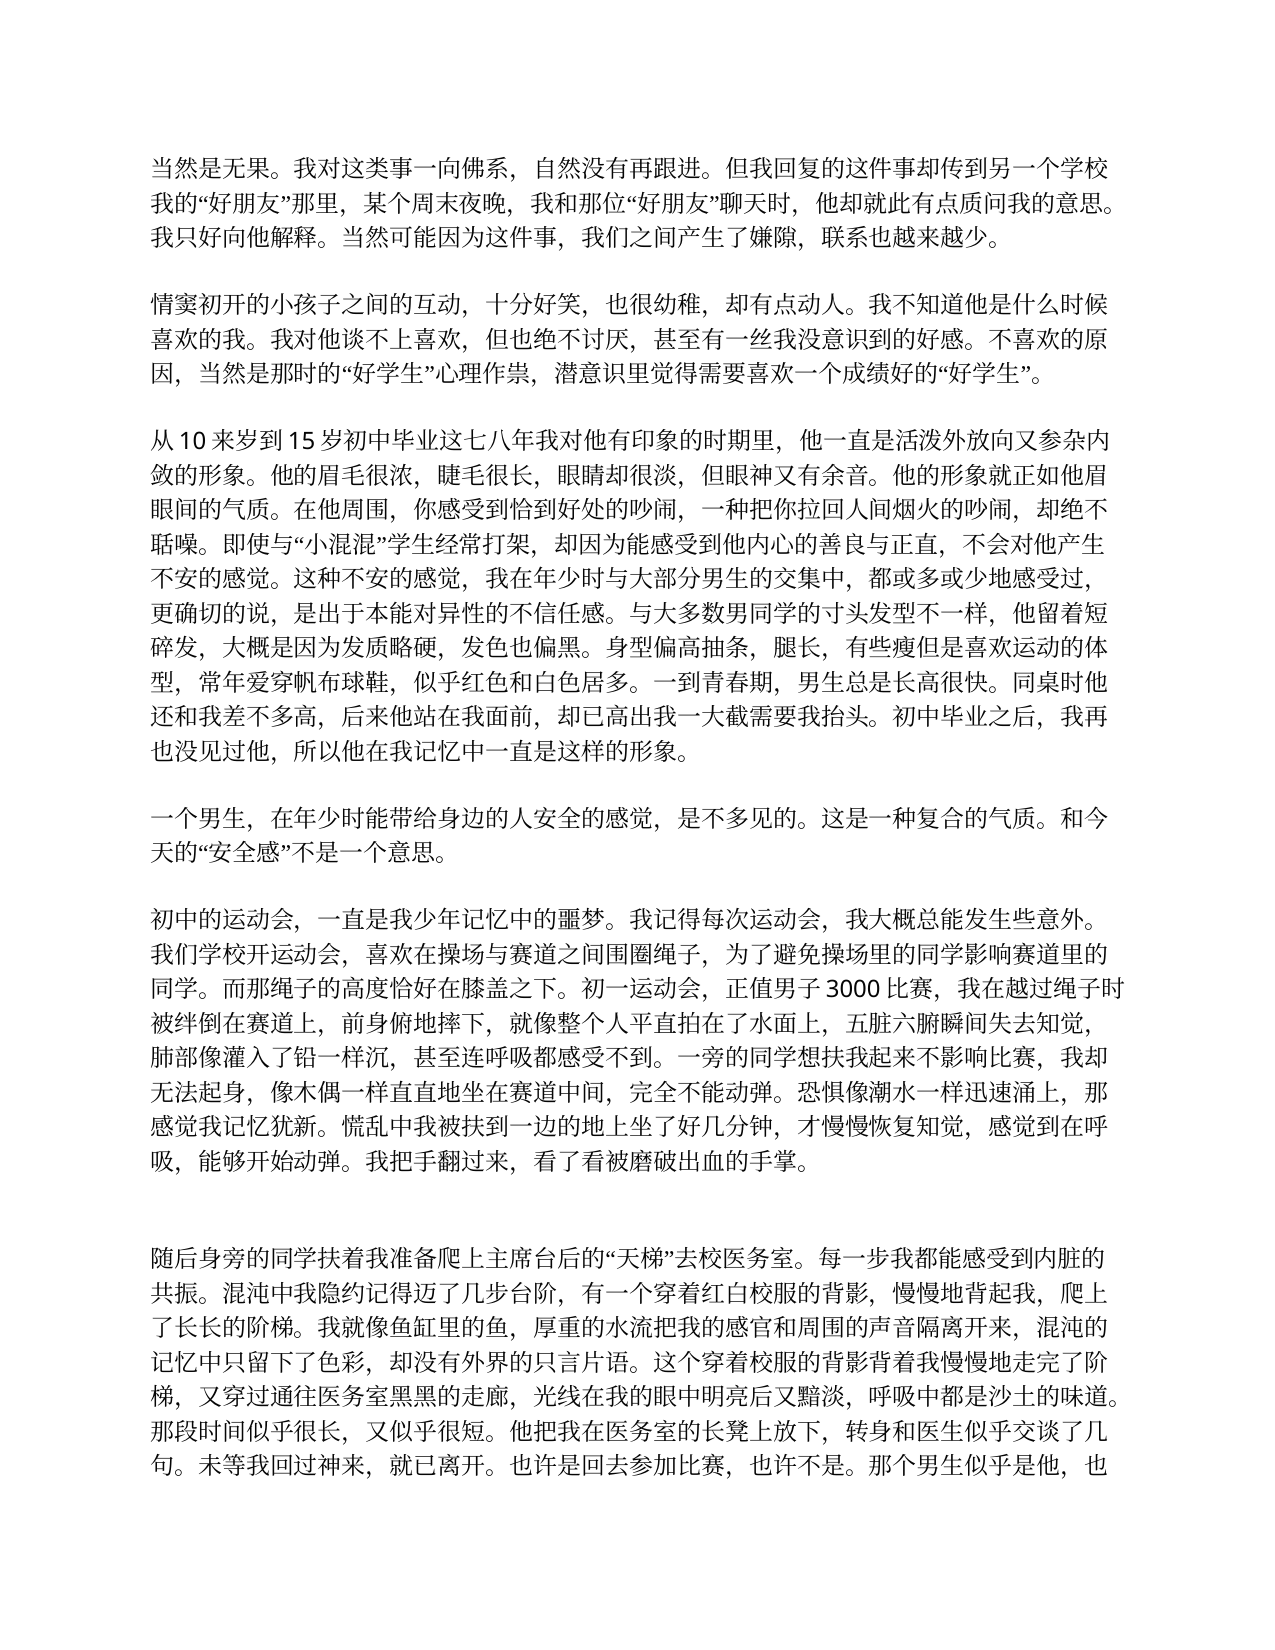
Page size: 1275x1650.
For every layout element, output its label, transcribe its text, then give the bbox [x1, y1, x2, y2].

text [150, 1240, 1125, 1482]
text 一个男生，在年少时能带给身边的人安全的感觉，是不多见的。这是一种复合的气质。和今天的“安全感”不是一个意思。 [150, 799, 1125, 868]
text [150, 150, 1125, 253]
text 初中的运动会，一直是我少年记忆中的噩梦。我记得每次运动会，我大概总能发生些意外。我们学校开运动会，喜欢在操场与赛道之间围圈绳子，为了避免操场里的同学影响赛道里的同学。而那绳子的高度恰好在膝盖之下。初一运动会，正值男子3000比赛，我在越过绳子时被绊倒在赛道上，前身俯地摔下，就像整个人平直拍在了水面上，五脏六腑瞬间失去知觉，肺部像灌入了铅一样沉，甚至连呼吸都感受不到。一旁的同学想扶我起来不影响比赛，我却无法起身，像木偶一样直直地坐在赛道中间，完全不能动弹。恐惧像潮水一样迅速涌上，那感觉我记忆犹新。慌乱中我被扶到一边的地上坐了好几分钟，才慢慢恢复知觉，感觉到在呼吸，能够开始动弹。我把手翻过来，看了看被磨破出血的手掌。 [150, 901, 1125, 1177]
text 情窦初开的小孩子之间的互动，十分好笑，也很幼稚，却有点动人。我不知道他是什么时候喜欢的我。我对他谈不上喜欢，但也绝不讨厌，甚至有一丝我没意识到的好感。不喜欢的原因，当然是那时的“好学生”心理作祟，潜意识里觉得需要喜欢一个成绩好的“好学生”。 [150, 286, 1125, 389]
text 从10来岁到15岁初中毕业这七八年我对他有印象的时期里，他一直是活泼外放向又参杂内敛的形象。他的眉毛很浓，睫毛很长，眼睛却很淡，但眼神又有余音。他的形象就正如他眉眼间的气质。在他周围，你感受到恰到好处的吵闹，一种把你拉回人间烟火的吵闹，却绝不聒噪。即使与“小混混”学生经常打架，却因为能感受到他内心的善良与正直，不会对他产生不安的感觉。这种不安的感觉，我在年少时与大部分男生的交集中，都或多或少地感受过，更确切的说，是出于本能对异性的不信任感。与大多数男同学的寸头发型不一样，他留着短碎发，大概是因为发质略硬，发色也偏黑。身型偏高抽条，腿长，有些瘦但是喜欢运动的体型，常年爱穿帆布球鞋，似乎红色和白色居多。一到青春期，男生总是长高很快。同桌时他还和我差不多高，后来他站在我面前，却已高出我一大截需要我抬头。初中毕业之后，我再也没见过他，所以他在我记忆中一直是这样的形象。 [150, 422, 1125, 767]
